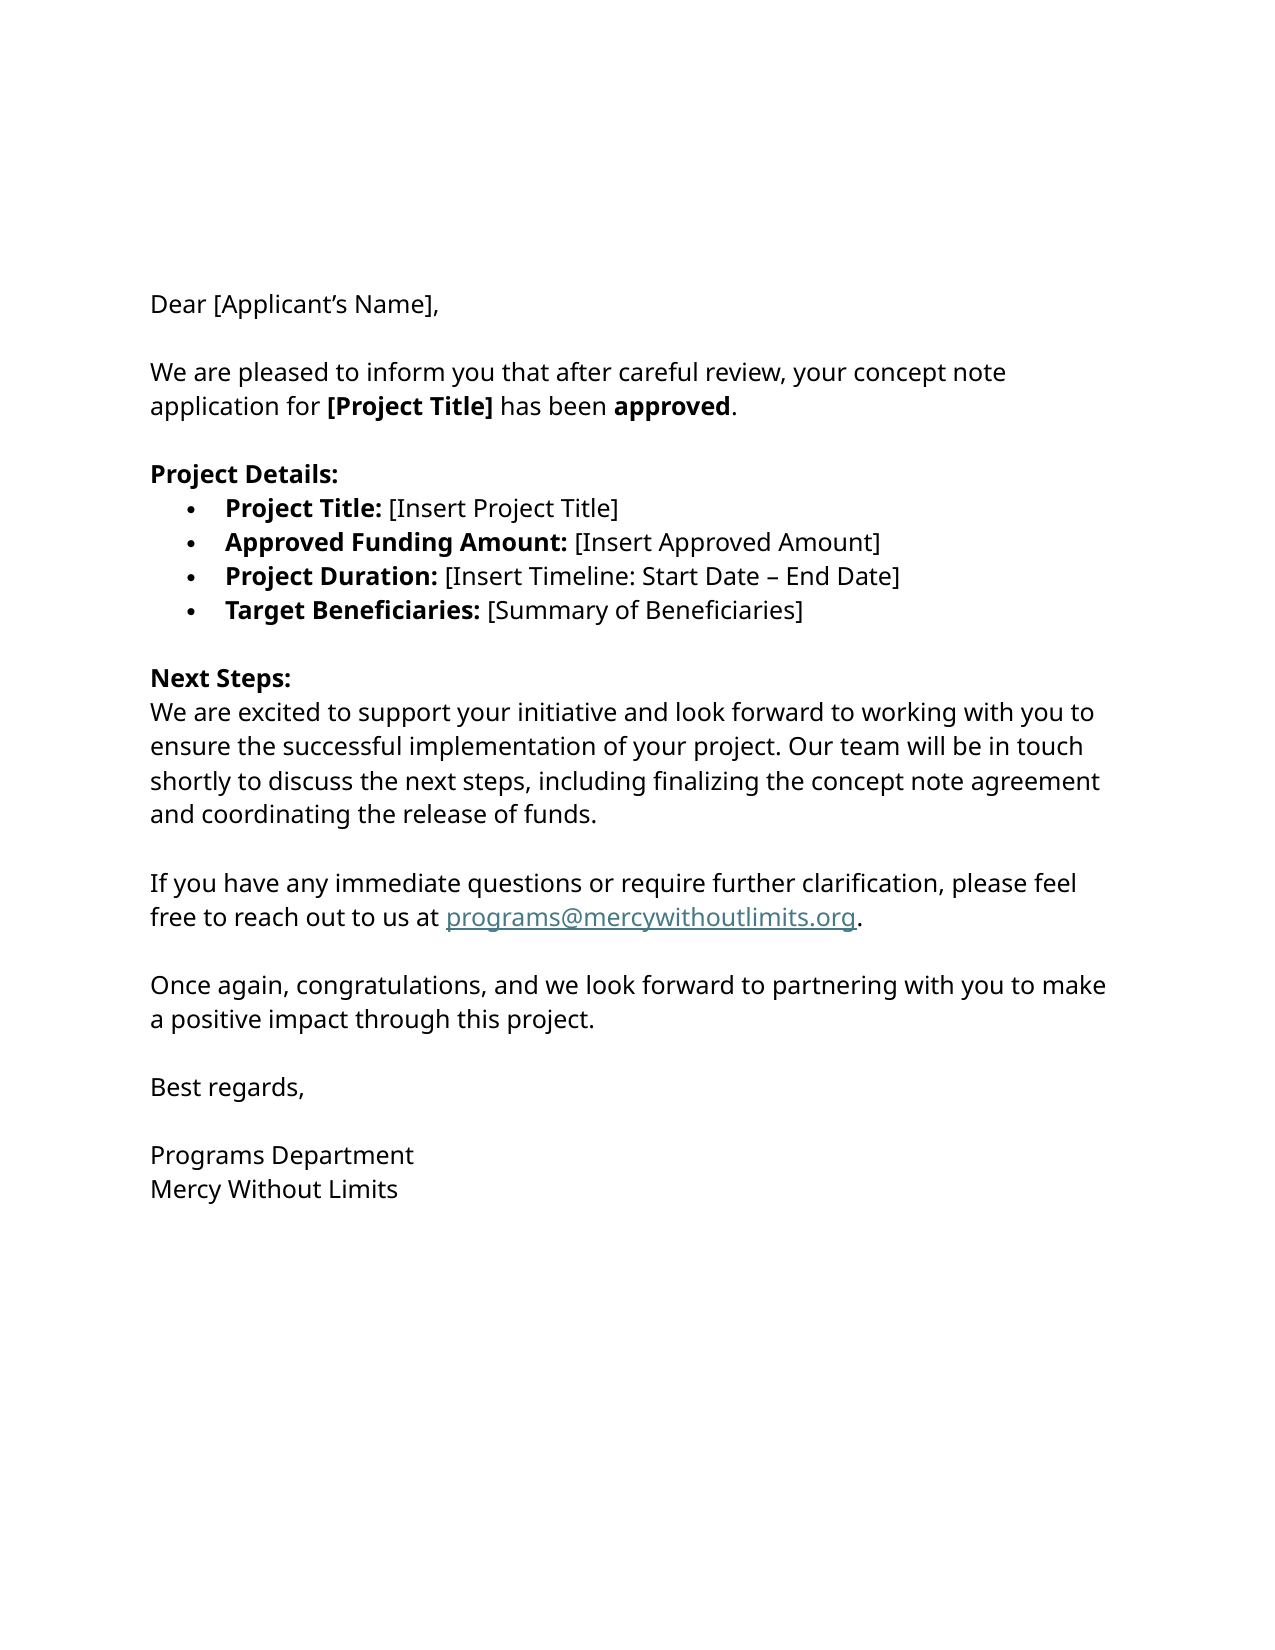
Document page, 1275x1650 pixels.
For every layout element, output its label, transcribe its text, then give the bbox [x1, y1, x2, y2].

text Once again, congratulations, and we look forward to partnering with you to make a positive impact through this project. [150, 967, 1125, 1036]
text Dear [Applicant’s Name], [150, 286, 1125, 320]
text Best regards, [150, 1070, 1125, 1104]
text Programs Department [150, 1138, 1125, 1172]
list Target Beneficiaries: [Summary of Beneficiaries] [187, 593, 1125, 627]
list Project Duration: [Insert Timeline: Start Date – End Date] [187, 559, 1125, 593]
text We are excited to support your initiative and look forward to working with you to ensure the successful implementation of your project. Our team will be in touch shortly to discuss the next steps, including finalizing the concept note agreement and coordinating the release of funds. [150, 695, 1125, 831]
text Next Steps: [150, 661, 1125, 695]
text We are pleased to inform you that after careful review, your concept note application for [Project Title] has been approved. [150, 354, 1125, 422]
list Project Title: [Insert Project Title] [187, 491, 1125, 525]
text Project Details: [150, 457, 1125, 491]
text If you have any immediate questions or require further clarification, please feel free to reach out to us at programs@mercywithoutlimits.org. [150, 865, 1125, 933]
text Mercy Without Limits [150, 1172, 1125, 1206]
list Approved Funding Amount: [Insert Approved Amount] [187, 525, 1125, 559]
